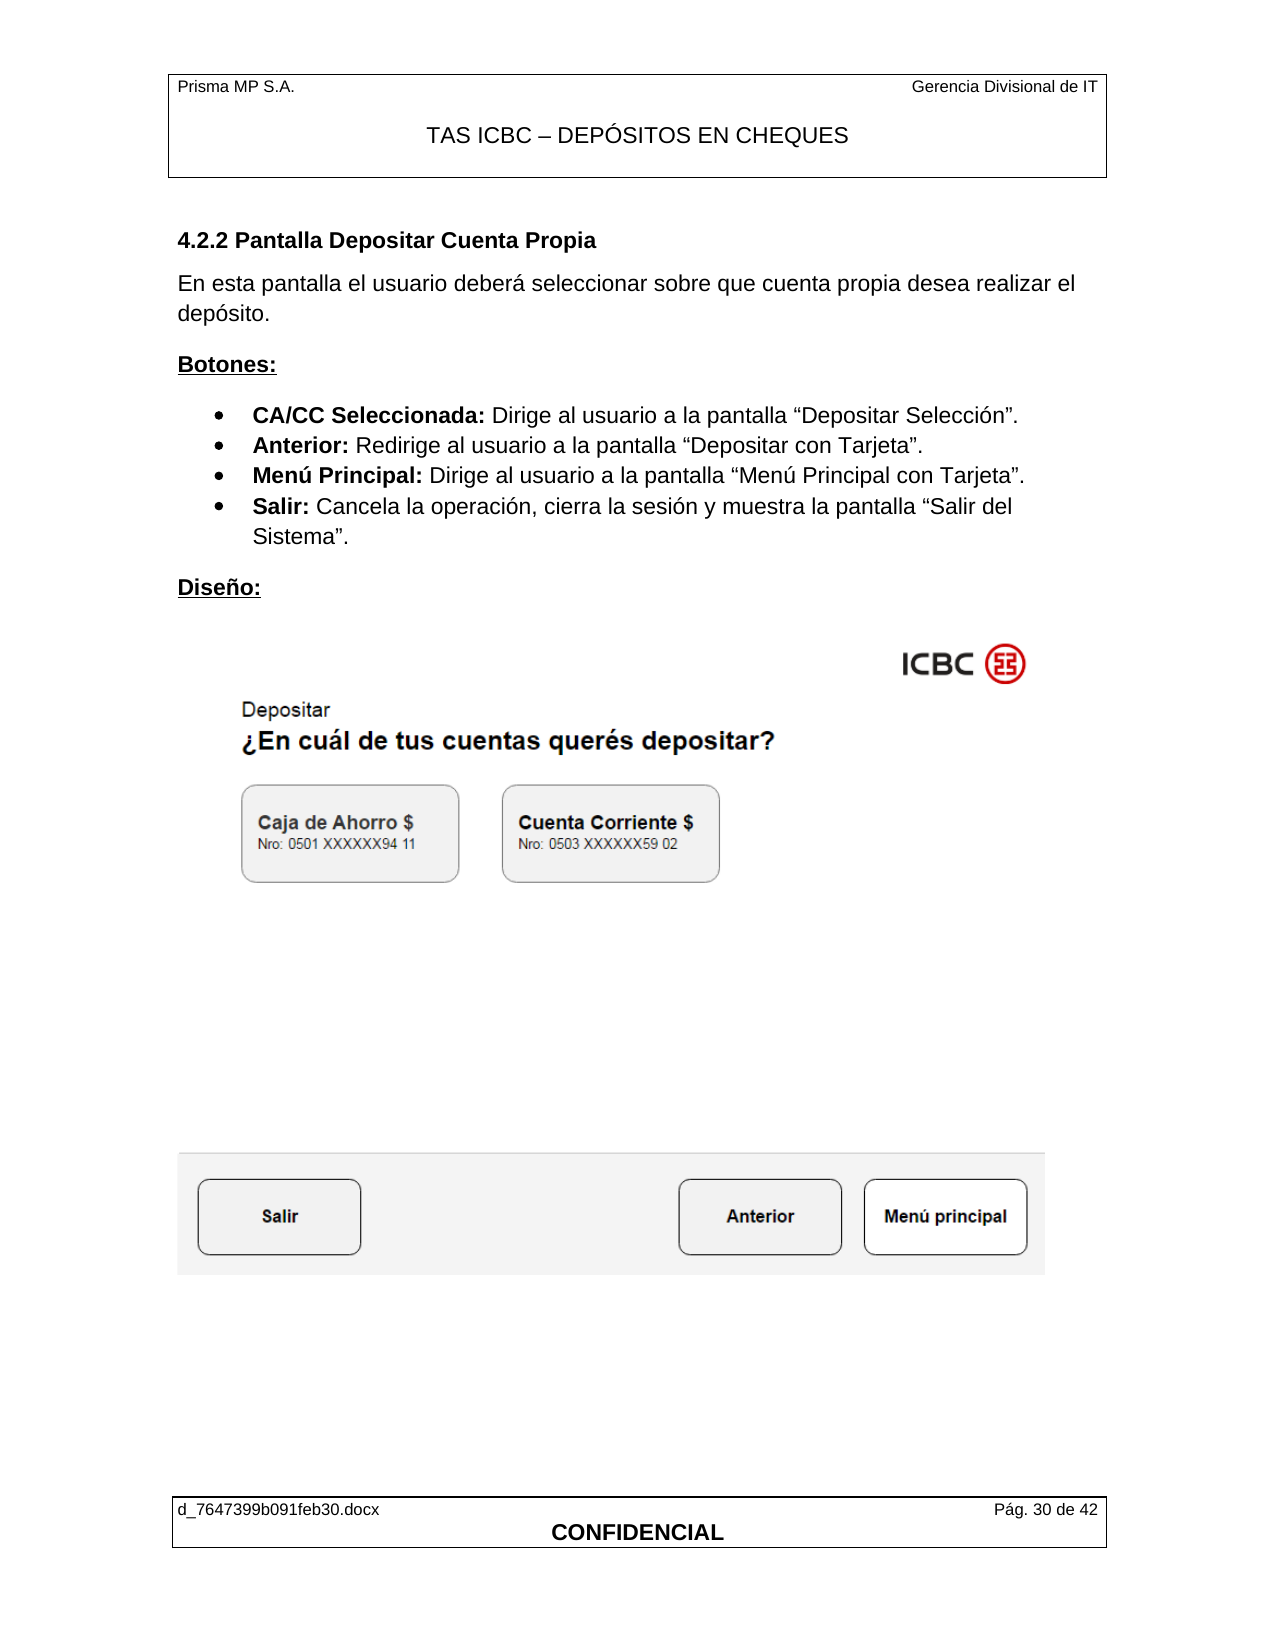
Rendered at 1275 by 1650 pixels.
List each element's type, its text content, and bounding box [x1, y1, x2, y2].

text Botones: [177, 351, 1098, 377]
text Diseño: [177, 574, 1098, 600]
list Salir: Cancela la operación, cierra la sesión y muestra la pantalla “Salir del Sistema”. [215, 493, 1098, 549]
list CA/CC Seleccionada: Dirige al usuario a la pantalla “Depositar Selección”. [215, 402, 1098, 428]
picture [177, 625, 1045, 1275]
list Anterior: Redirige al usuario a la pantalla “Depositar con Tarjeta”. [215, 432, 1098, 459]
list Menú Principal: Dirige al usuario a la pantalla “Menú Principal con Tarjeta”. [215, 462, 1098, 489]
subtitle 4.2.2 Pantalla Depositar Cuenta Propia [177, 227, 1098, 253]
text En esta pantalla el usuario deberá seleccionar sobre que cuenta propia desea realizar el depósito. [177, 270, 1098, 326]
